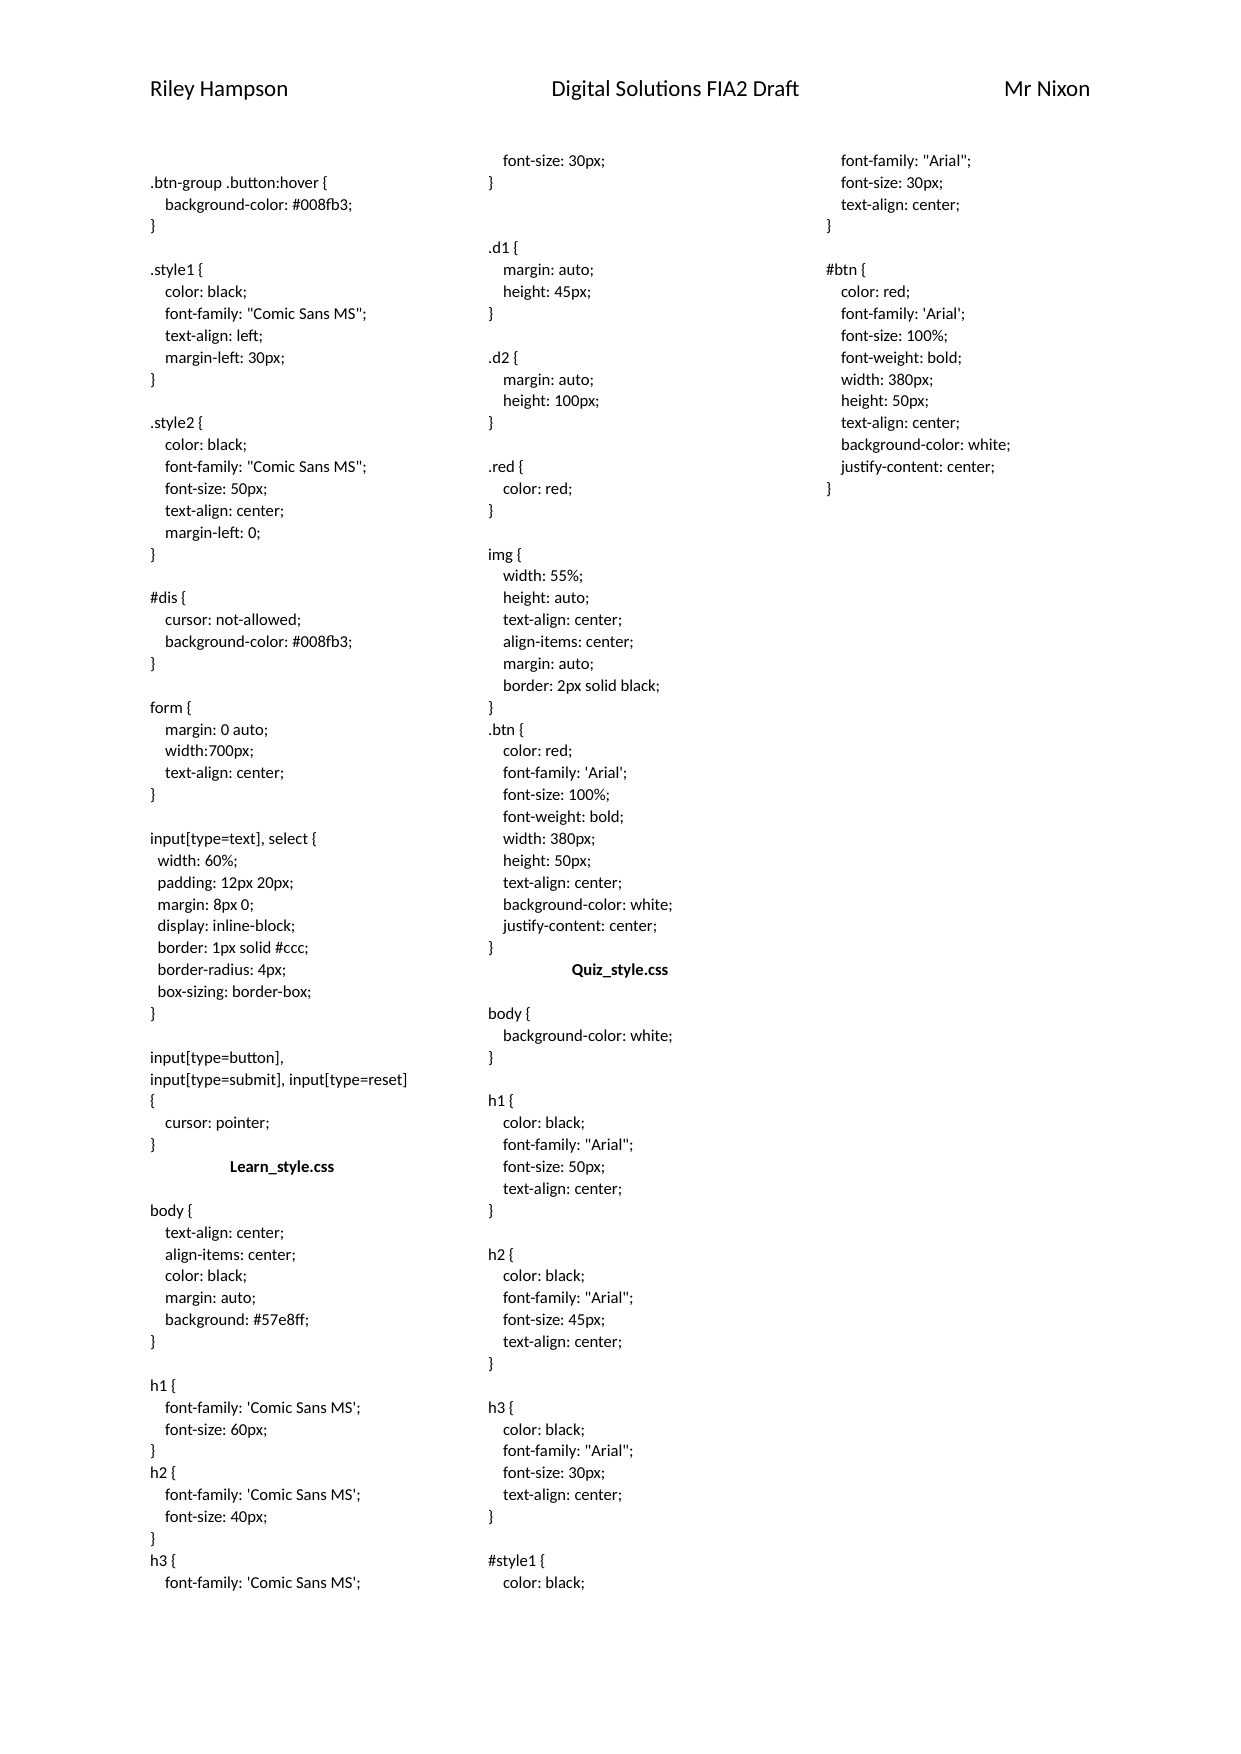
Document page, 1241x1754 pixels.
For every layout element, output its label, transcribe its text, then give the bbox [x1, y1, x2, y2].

text } [150, 1528, 414, 1548]
text border-radius: 4px; [150, 959, 414, 980]
text h3 { [150, 1550, 414, 1570]
text color: black; [150, 434, 414, 455]
text font-family: 'Comic Sans MS'; [150, 1572, 414, 1592]
text } [150, 216, 414, 236]
text justify-content: center; [826, 456, 1090, 477]
text text-align: center; [826, 194, 1090, 214]
text img { [488, 544, 752, 564]
text height: 50px; [488, 850, 752, 870]
text } [488, 937, 752, 958]
text text-align: center; [488, 1178, 752, 1198]
text .d1 { [488, 237, 752, 258]
text font-size: 50px; [150, 478, 414, 498]
text background: #57e8ff; [150, 1309, 414, 1330]
text color: black; [488, 1572, 752, 1592]
text } [488, 303, 752, 323]
text font-family: "Arial"; [488, 1441, 752, 1461]
text form { [150, 697, 414, 717]
text } [488, 1506, 752, 1527]
text width: 55%; [488, 566, 752, 586]
text margin-left: 0; [150, 522, 414, 542]
text } [826, 216, 1090, 236]
text text-align: center; [150, 1222, 414, 1242]
text align-items: center; [488, 631, 752, 652]
text body { [150, 1200, 414, 1220]
text font-size: 30px; [488, 150, 752, 170]
text color: black; [150, 281, 414, 302]
text .red { [488, 456, 752, 477]
text margin: auto; [488, 653, 752, 673]
text width: 60%; [150, 850, 414, 870]
text font-family: 'Comic Sans MS'; [150, 1484, 414, 1505]
text height: 100px; [488, 391, 752, 411]
text cursor: pointer; [150, 1112, 414, 1133]
text color: red; [488, 741, 752, 761]
text align-items: center; [150, 1244, 414, 1264]
text justify-content: center; [488, 916, 752, 936]
text padding: 12px 20px; [150, 872, 414, 892]
text border: 1px solid #ccc; [150, 937, 414, 958]
text cursor: not-allowed; [150, 609, 414, 630]
text font-family: "Arial"; [488, 1134, 752, 1155]
text font-family: "Arial"; [488, 1287, 752, 1308]
text } [150, 1441, 414, 1461]
text font-size: 30px; [826, 172, 1090, 192]
text background-color: white; [488, 1025, 752, 1045]
text input[type=button], input[type=submit], input[type=reset] { [150, 1047, 414, 1111]
text color: black; [488, 1112, 752, 1133]
text .d2 { [488, 347, 752, 367]
text font-family: 'Arial'; [826, 303, 1090, 323]
text color: black; [488, 1266, 752, 1286]
text #style1 { [488, 1550, 752, 1570]
text display: inline-block; [150, 916, 414, 936]
text } [488, 172, 752, 192]
text text-align: center; [488, 1484, 752, 1505]
text } [488, 1353, 752, 1373]
text } [150, 369, 414, 389]
text } [488, 1047, 752, 1067]
text text-align: center; [488, 1331, 752, 1352]
text box-sizing: border-box; [150, 981, 414, 1002]
text } [150, 653, 414, 673]
text margin: auto; [150, 1287, 414, 1308]
text } [150, 544, 414, 564]
text margin: 0 auto; [150, 719, 414, 739]
text font-size: 30px; [488, 1462, 752, 1483]
text Quiz_style.css [488, 959, 752, 980]
text background-color: white; [826, 434, 1090, 455]
text font-family: 'Comic Sans MS'; [150, 1397, 414, 1417]
text h1 { [488, 1091, 752, 1111]
text font-weight: bold; [488, 806, 752, 827]
text h3 { [488, 1397, 752, 1417]
text color: black; [150, 1266, 414, 1286]
text margin: auto; [488, 259, 752, 280]
text text-align: center; [150, 762, 414, 783]
text } [488, 412, 752, 433]
text height: 45px; [488, 281, 752, 302]
text #btn { [826, 259, 1090, 280]
text } [150, 1331, 414, 1352]
text h1 { [150, 1375, 414, 1395]
text font-family: "Comic Sans MS"; [150, 456, 414, 477]
text font-size: 60px; [150, 1419, 414, 1439]
text h2 { [150, 1462, 414, 1483]
text #dis { [150, 587, 414, 608]
text font-size: 100%; [826, 325, 1090, 345]
text } [488, 697, 752, 717]
text text-align: center; [488, 609, 752, 630]
text border: 2px solid black; [488, 675, 752, 695]
text margin-left: 30px; [150, 347, 414, 367]
text } [150, 784, 414, 805]
text color: red; [826, 281, 1090, 302]
text height: auto; [488, 587, 752, 608]
text Learn_style.css [150, 1156, 414, 1177]
text font-family: "Comic Sans MS"; [150, 303, 414, 323]
text text-align: center; [150, 500, 414, 520]
text text-align: left; [150, 325, 414, 345]
text width:700px; [150, 741, 414, 761]
text text-align: center; [826, 412, 1090, 433]
text font-size: 100%; [488, 784, 752, 805]
text font-size: 50px; [488, 1156, 752, 1177]
text margin: auto; [488, 369, 752, 389]
text width: 380px; [826, 369, 1090, 389]
text text-align: center; [488, 872, 752, 892]
text height: 50px; [826, 391, 1090, 411]
text margin: 8px 0; [150, 894, 414, 914]
text h2 { [488, 1244, 752, 1264]
text } [150, 1003, 414, 1023]
text font-family: 'Arial'; [488, 762, 752, 783]
text background-color: #008fb3; [150, 631, 414, 652]
text color: black; [488, 1419, 752, 1439]
text .btn { [488, 719, 752, 739]
text body { [488, 1003, 752, 1023]
text .style2 { [150, 412, 414, 433]
text font-size: 45px; [488, 1309, 752, 1330]
text background-color: #008fb3; [150, 194, 414, 214]
text } [488, 500, 752, 520]
text font-size: 40px; [150, 1506, 414, 1527]
text font-family: "Arial"; [826, 150, 1090, 170]
text width: 380px; [488, 828, 752, 848]
text input[type=text], select { [150, 828, 414, 848]
text } [826, 478, 1090, 498]
text .btn-group .button:hover { [150, 172, 414, 192]
text background-color: white; [488, 894, 752, 914]
text .style1 { [150, 259, 414, 280]
text font-weight: bold; [826, 347, 1090, 367]
text } [488, 1200, 752, 1220]
text color: red; [488, 478, 752, 498]
text } [150, 1134, 414, 1155]
